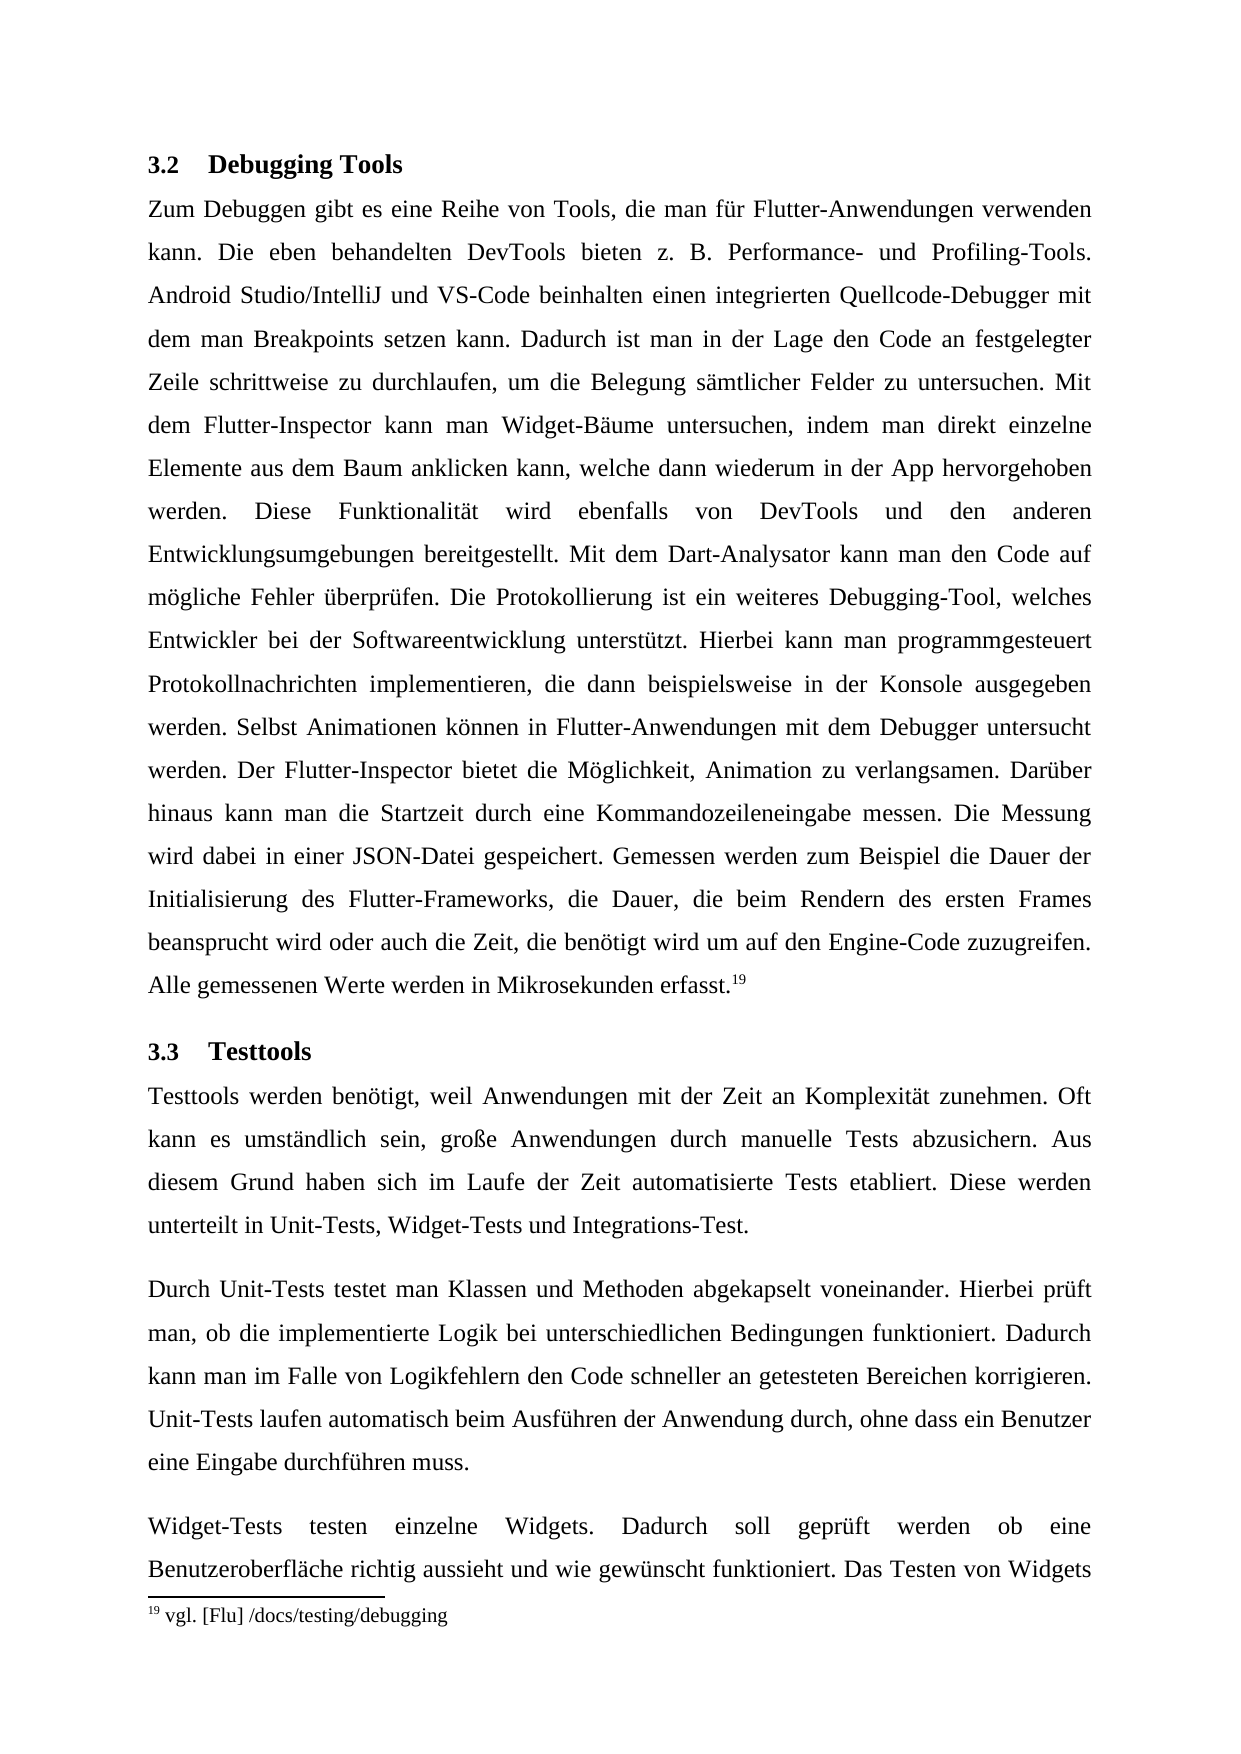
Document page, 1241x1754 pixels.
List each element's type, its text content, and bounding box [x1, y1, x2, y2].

subtitle Testtools [148, 1034, 1092, 1066]
text Testtools werden benötigt, weil Anwendungen mit der Zeit an Komplexität zunehmen. Oft kann es umständlich sein, große Anwendungen durch manuelle Tests abzusichern. Aus diesem Grund haben sich im Laufe der Zeit automatisierte Tests etabliert. Diese werden unterteilt in Unit-Tests, Widget-Tests und Integrations-Test. [148, 1081, 1092, 1239]
text Durch Unit-Tests testet man Klassen und Methoden abgekapselt voneinander. Hierbei prüft man, ob die implementierte Logik bei unterschiedlichen Bedingungen funktioniert. Dadurch kann man im Falle von Logikfehlern den Code schneller an getesteten Bereichen korrigieren. Unit-Tests laufen automatisch beim Ausführen der Anwendung durch, ohne dass ein Benutzer eine Eingabe durchführen muss. [148, 1274, 1092, 1476]
subtitle Debugging Tools [148, 148, 1092, 179]
